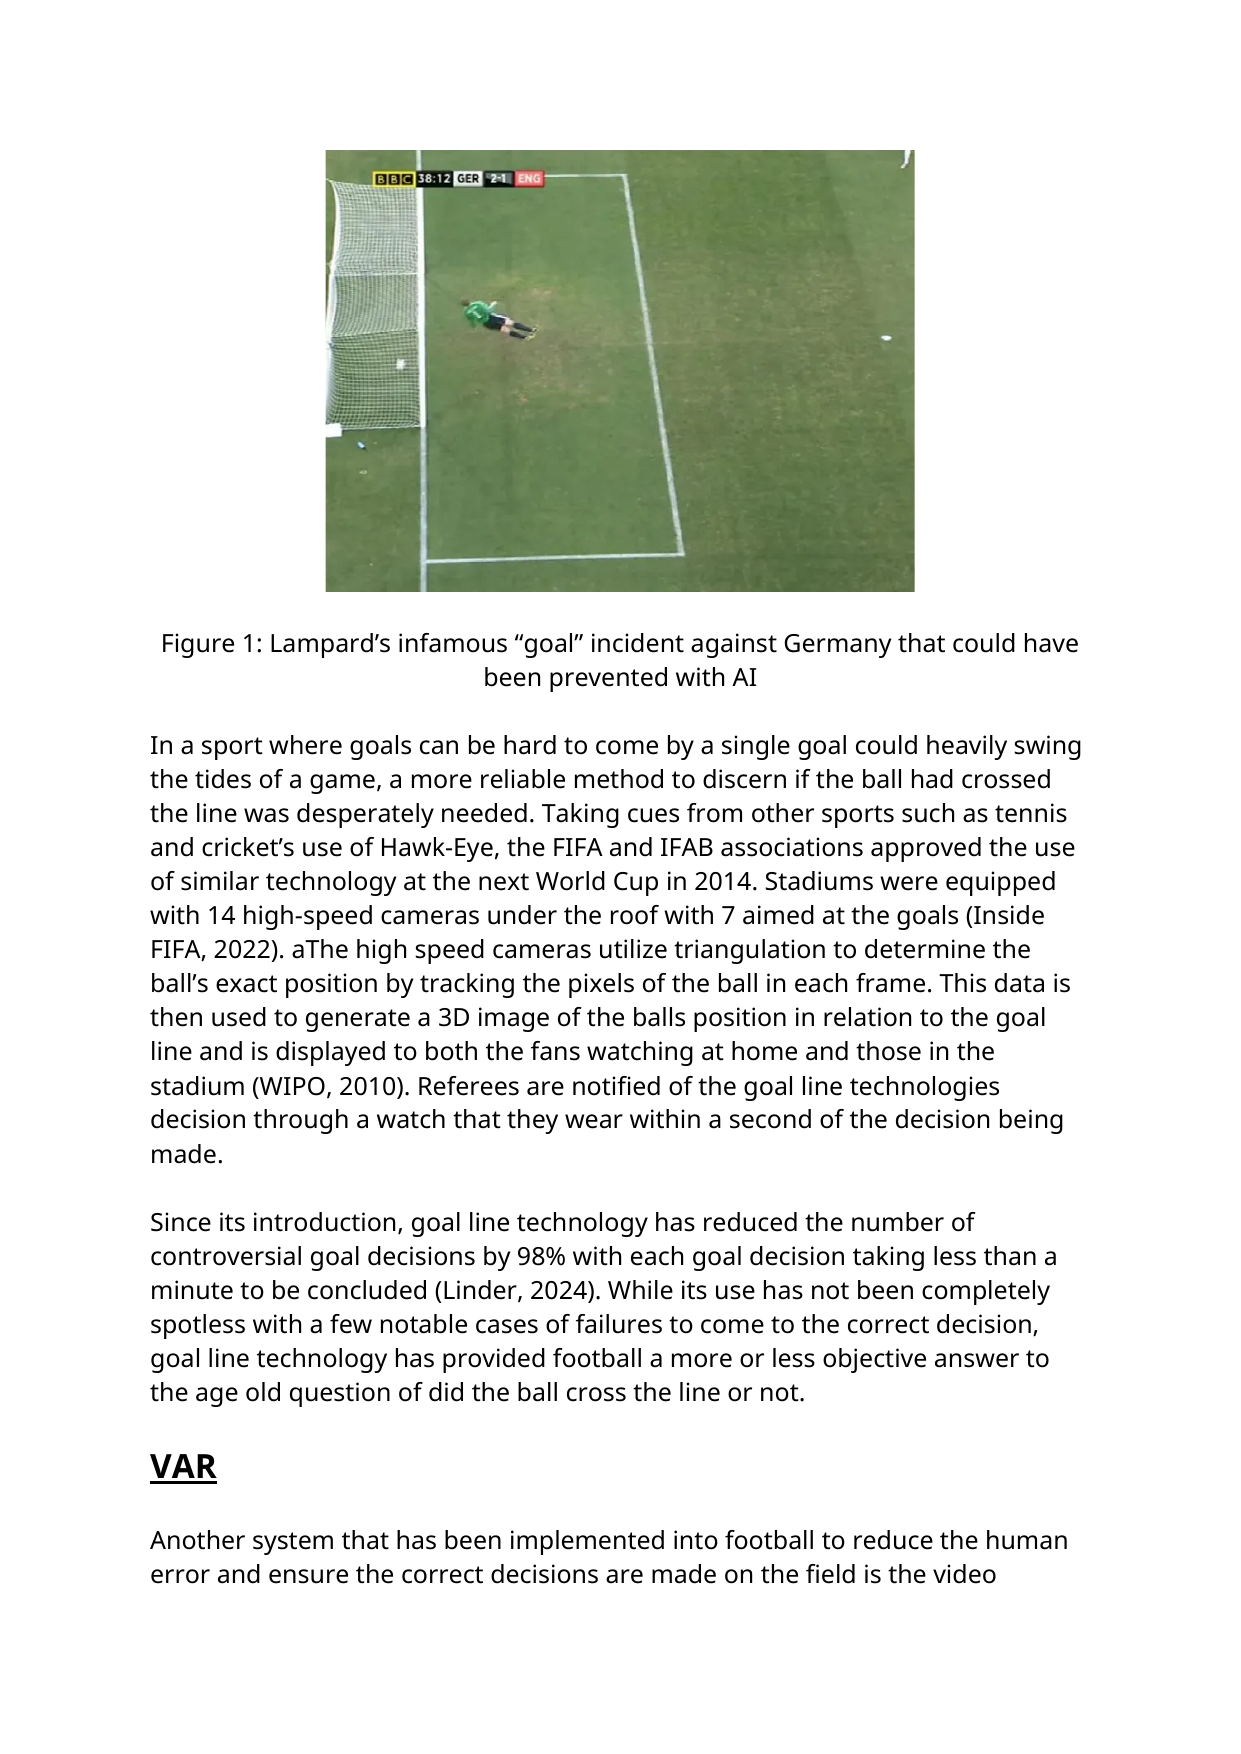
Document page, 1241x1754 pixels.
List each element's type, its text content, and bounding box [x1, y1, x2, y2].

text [150, 1522, 1090, 1590]
text Figure 1: Lampard’s infamous “goal” incident against Germany that could have been prevented with AI [150, 625, 1090, 693]
text Since its introduction, goal line technology has reduced the number of controversial goal decisions by 98% with each goal decision taking less than a minute to be concluded (Linder, 2024). While its use has not been completely spotless with a few notable cases of failures to come to the correct decision, goal line technology has provided football a more or less objective answer to the age old question of did the ball cross the line or not. [150, 1204, 1090, 1409]
picture [325, 150, 915, 592]
text In a sport where goals can be hard to come by a single goal could heavily swing the tides of a game, a more reliable method to discern if the ball had crossed the line was desperately needed. Taking cues from other sports such as tennis and cricket’s use of Hawk-Eye, the FIFA and IFAB associations approved the use of similar technology at the next World Cup in 2014. Stadiums were equipped with 14 high-speed cameras under the roof with 7 aimed at the goals (Inside FIFA, 2022). aThe high speed cameras utilize triangulation to determine the ball’s exact position by tracking the pixels of the ball in each frame. This data is then used to generate a 3D image of the balls position in relation to the goal line and is displayed to both the fans watching at home and those in the stadium (WIPO, 2010). Referees are notified of the goal line technologies decision through a watch that they wear within a second of the decision being made. [150, 727, 1090, 1170]
text VAR [150, 1443, 1090, 1488]
